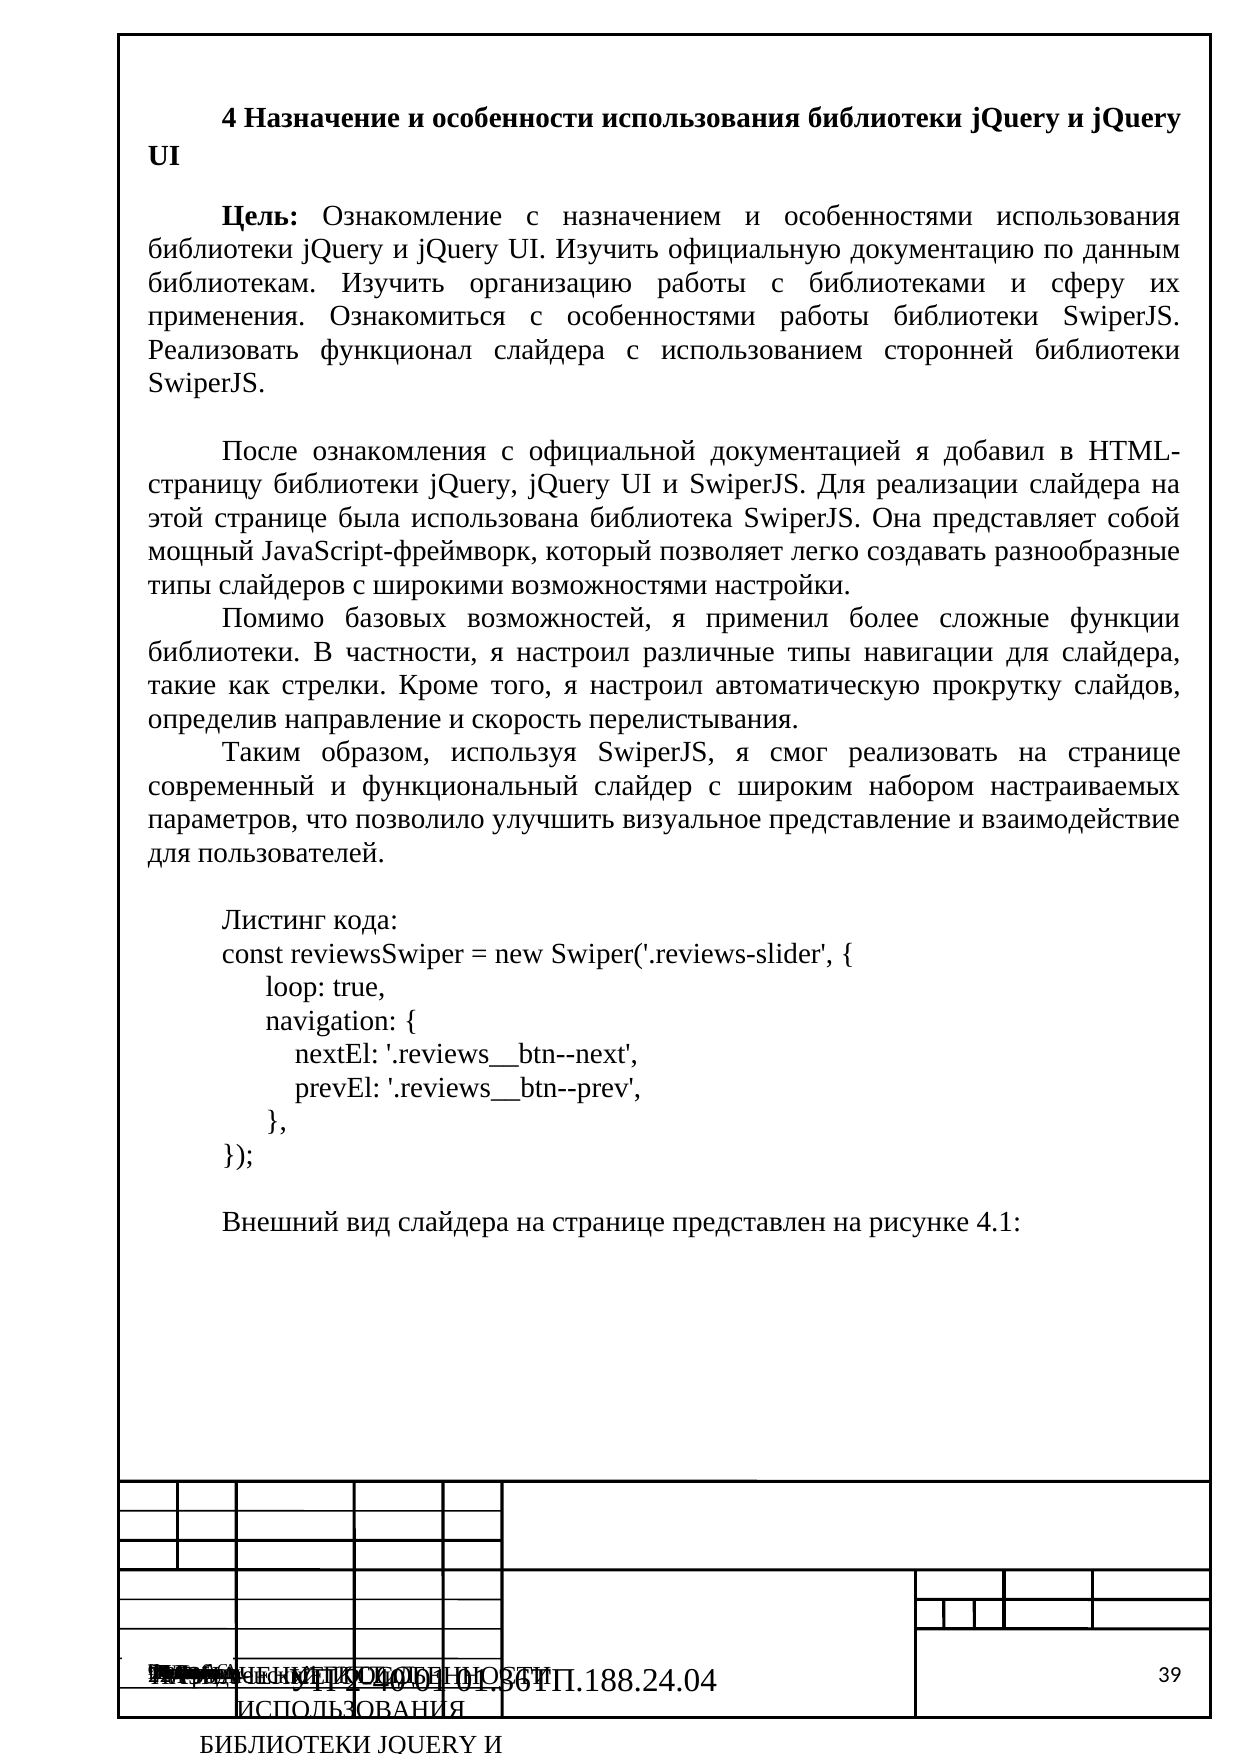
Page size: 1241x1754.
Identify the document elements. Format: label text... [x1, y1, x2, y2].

text }); [148, 1137, 1181, 1171]
text Цель: Ознакомление с назначением и особенностями использования библиотеки jQuery и jQuery UI. Изучить официальную документацию по данным библиотекам. Изучить организацию работы с библиотеками и сферу их применения. Ознакомиться с особенностями работы библиотеки SwiperJS. Реализовать функционал слайдера с использованием сторонней библиотеки SwiperJS. [148, 198, 1181, 399]
text }, [148, 1103, 1181, 1137]
text 4 Назначение и особенности использования библиотеки jQuery и jQuery UI [148, 100, 1181, 172]
text Листинг кода: [148, 902, 1181, 936]
text loop: true, [148, 969, 1181, 1003]
text nextEl: '.reviews__btn--next', [148, 1036, 1181, 1070]
text const reviewsSwiper = new Swiper('.reviews-slider', { [148, 936, 1181, 969]
text Внешний вид слайдера на странице представлен на рисунке 4.1: [148, 1204, 1181, 1238]
text Таким образом, используя SwiperJS, я смог реализовать на странице современный и функциональный слайдер с широким набором настраиваемых параметров, что позволило улучшить визуальное представление и взаимодействие для пользователей. [148, 734, 1181, 869]
text navigation: { [148, 1003, 1181, 1036]
text Помимо базовых возможностей, я применил более сложные функции библиотеки. В частности, я настроил различные типы навигации для слайдера, такие как стрелки. Кроме того, я настроил автоматическую прокрутку слайдов, определив направление и скорость перелистывания. [148, 600, 1181, 734]
text prevEl: '.reviews__btn--prev', [148, 1070, 1181, 1103]
text После ознакомления с официальной документацией я добавил в HTML-страницу библиотеки jQuery, jQuery UI и SwiperJS. Для реализации слайдера на этой странице была использована библиотека SwiperJS. Она представляет собой мощный JavaScript-фреймворк, который позволяет легко создавать разнообразные типы слайдеров с широкими возможностями настройки. [148, 433, 1181, 600]
